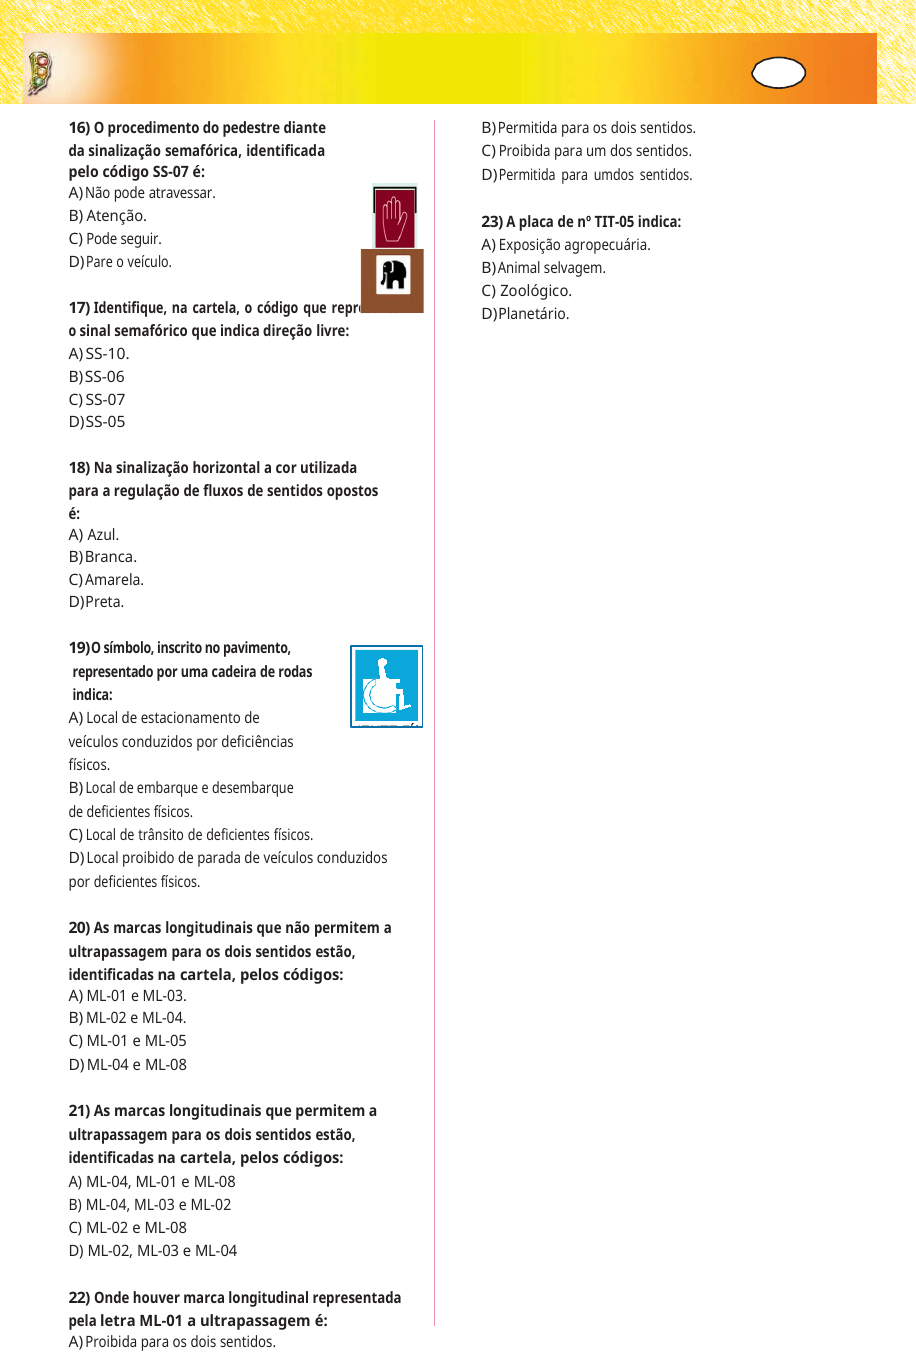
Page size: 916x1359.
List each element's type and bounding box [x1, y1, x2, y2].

picture [364, 678, 397, 712]
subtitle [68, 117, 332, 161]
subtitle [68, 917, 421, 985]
picture [360, 183, 424, 313]
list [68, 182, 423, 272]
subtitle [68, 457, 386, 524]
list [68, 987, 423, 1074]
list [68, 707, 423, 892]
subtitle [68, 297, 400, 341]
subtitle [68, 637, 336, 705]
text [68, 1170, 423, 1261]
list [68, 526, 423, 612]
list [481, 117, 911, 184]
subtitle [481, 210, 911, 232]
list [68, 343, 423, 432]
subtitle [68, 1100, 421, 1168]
picture [0, 0, 916, 104]
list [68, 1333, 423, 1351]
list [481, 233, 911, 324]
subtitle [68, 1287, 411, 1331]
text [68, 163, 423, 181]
